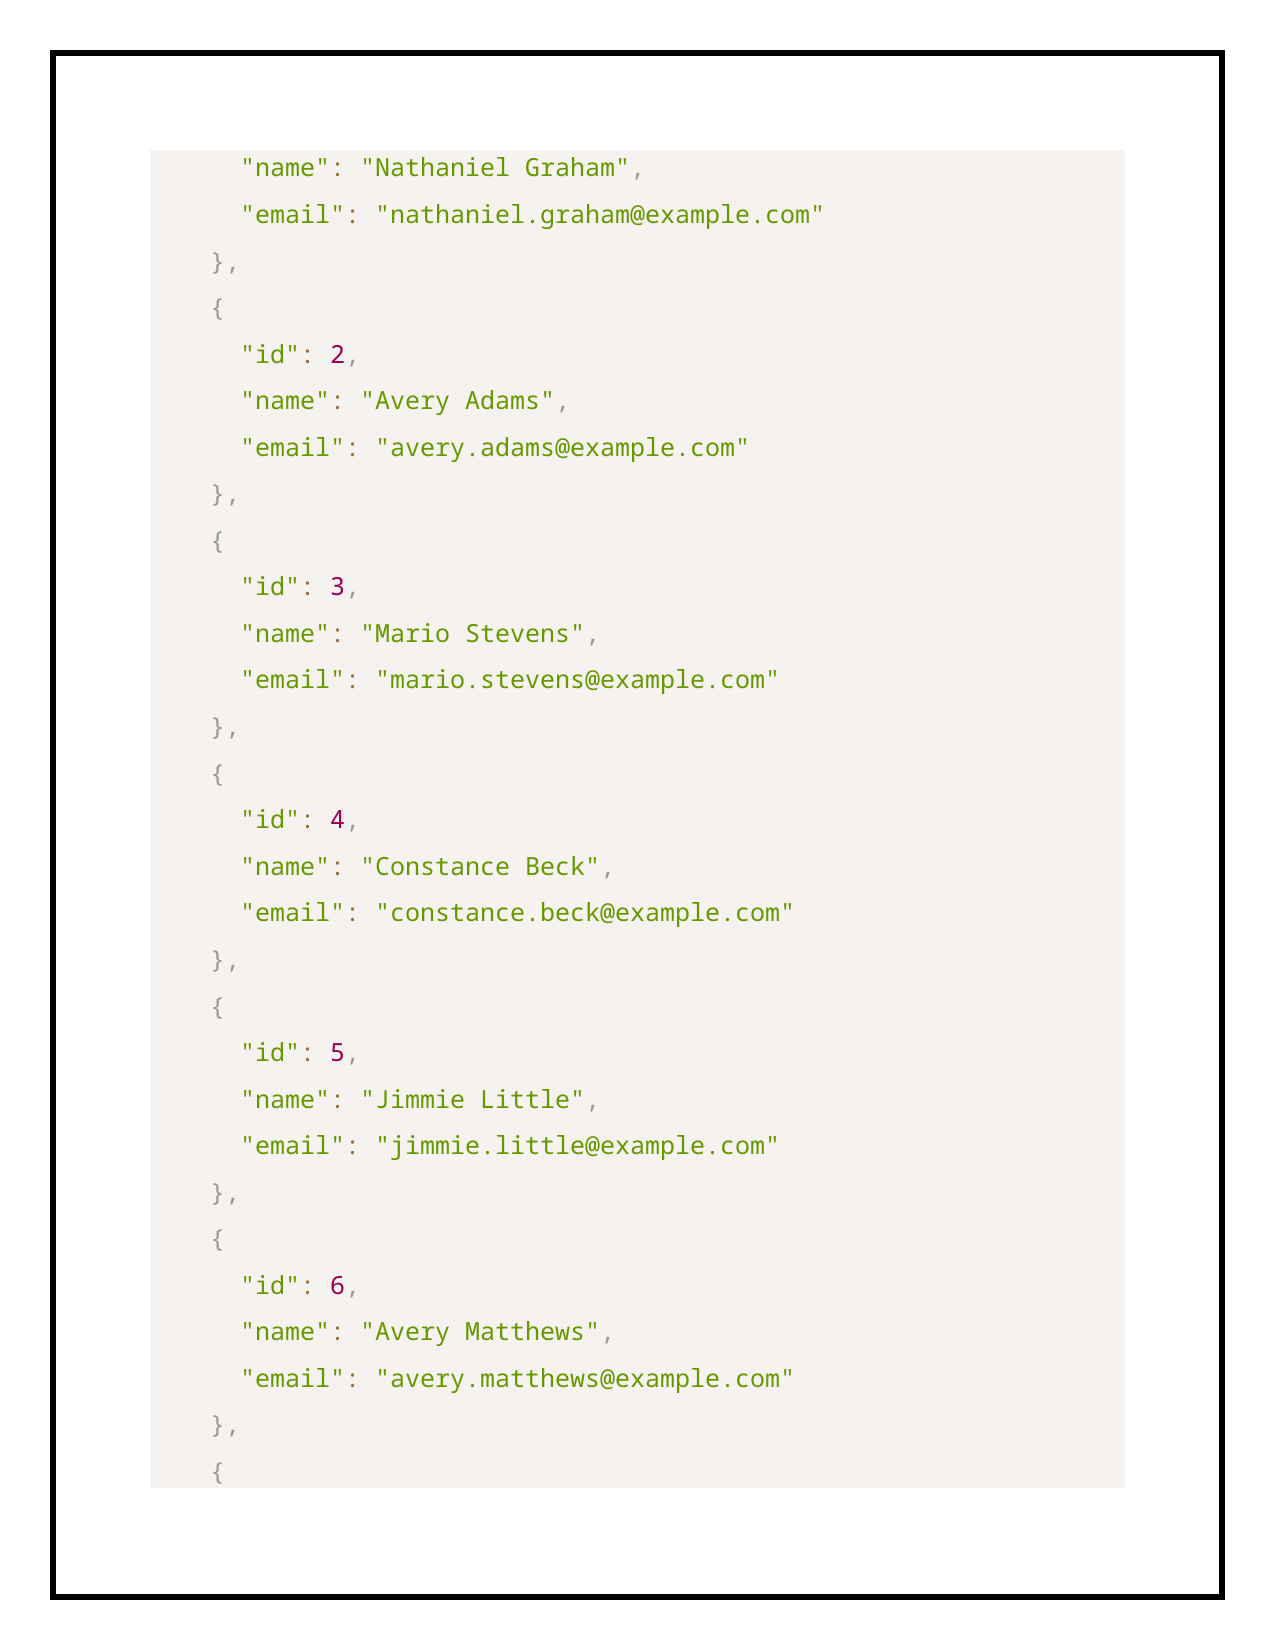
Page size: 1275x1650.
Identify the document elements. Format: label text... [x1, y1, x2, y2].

text }, [150, 1407, 1125, 1441]
text "email": "constance.beck@example.com" [150, 895, 1125, 929]
text "email": "avery.adams@example.com" [150, 429, 1125, 463]
text "email": "avery.matthews@example.com" [150, 1361, 1125, 1395]
text "id": 2, [150, 336, 1125, 370]
text }, [150, 476, 1125, 510]
text { [150, 1454, 1125, 1488]
text }, [150, 1174, 1125, 1208]
text { [150, 290, 1125, 324]
text { [150, 1221, 1125, 1255]
text "name": "Constance Beck", [150, 848, 1125, 882]
text { [150, 988, 1125, 1022]
text "name": "Avery Adams", [150, 383, 1125, 417]
text "name": "Nathaniel Graham", [150, 150, 1125, 184]
text }, [150, 243, 1125, 277]
text "name": "Jimmie Little", [150, 1081, 1125, 1115]
text }, [150, 942, 1125, 976]
text { [150, 755, 1125, 789]
text "id": 3, [150, 569, 1125, 603]
text "name": "Mario Stevens", [150, 616, 1125, 650]
text "id": 5, [150, 1035, 1125, 1069]
text "name": "Avery Matthews", [150, 1314, 1125, 1348]
text "id": 6, [150, 1267, 1125, 1302]
text "email": "mario.stevens@example.com" [150, 662, 1125, 696]
text "email": "jimmie.little@example.com" [150, 1128, 1125, 1162]
text "id": 4, [150, 802, 1125, 836]
text }, [150, 709, 1125, 743]
text { [150, 522, 1125, 557]
text "email": "nathaniel.graham@example.com" [150, 197, 1125, 231]
